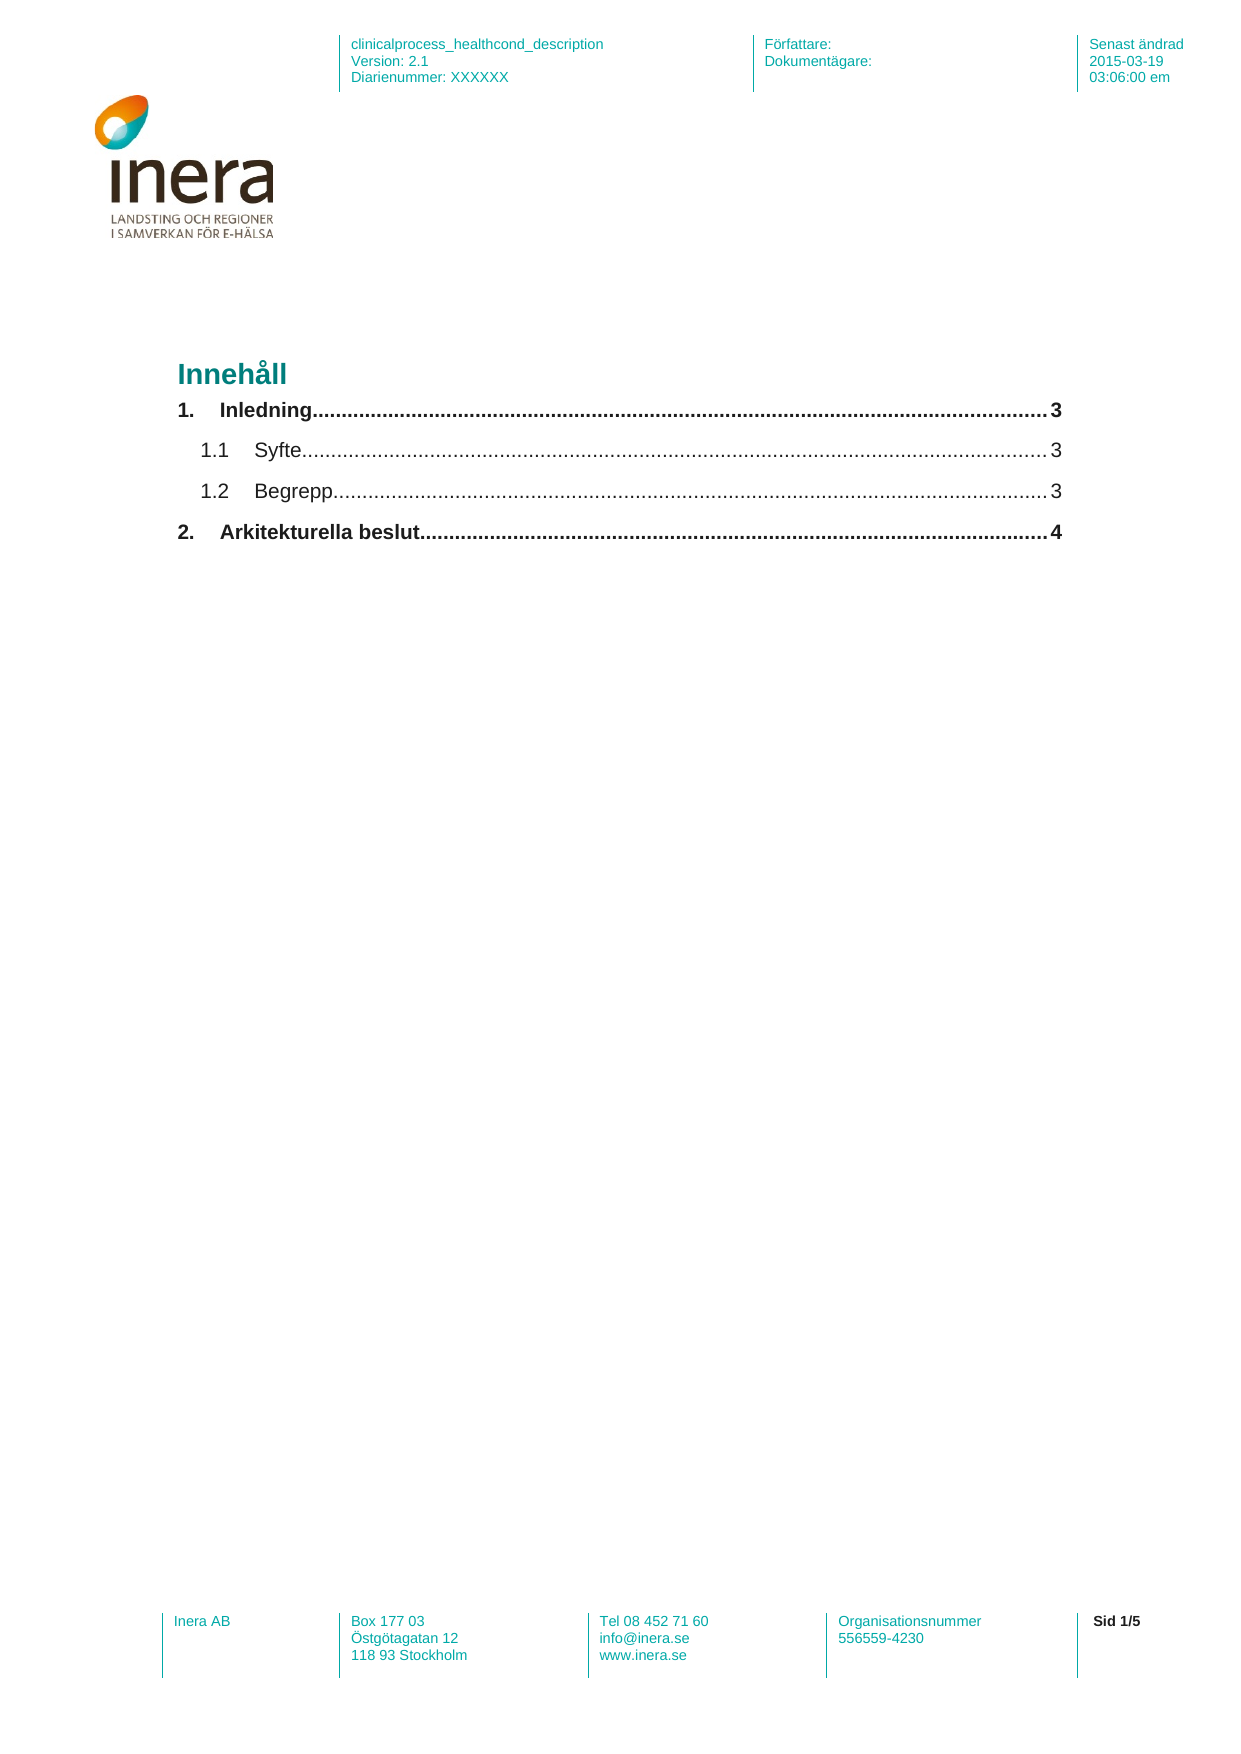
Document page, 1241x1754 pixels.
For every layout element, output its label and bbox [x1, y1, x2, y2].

picture [94, 95, 273, 238]
